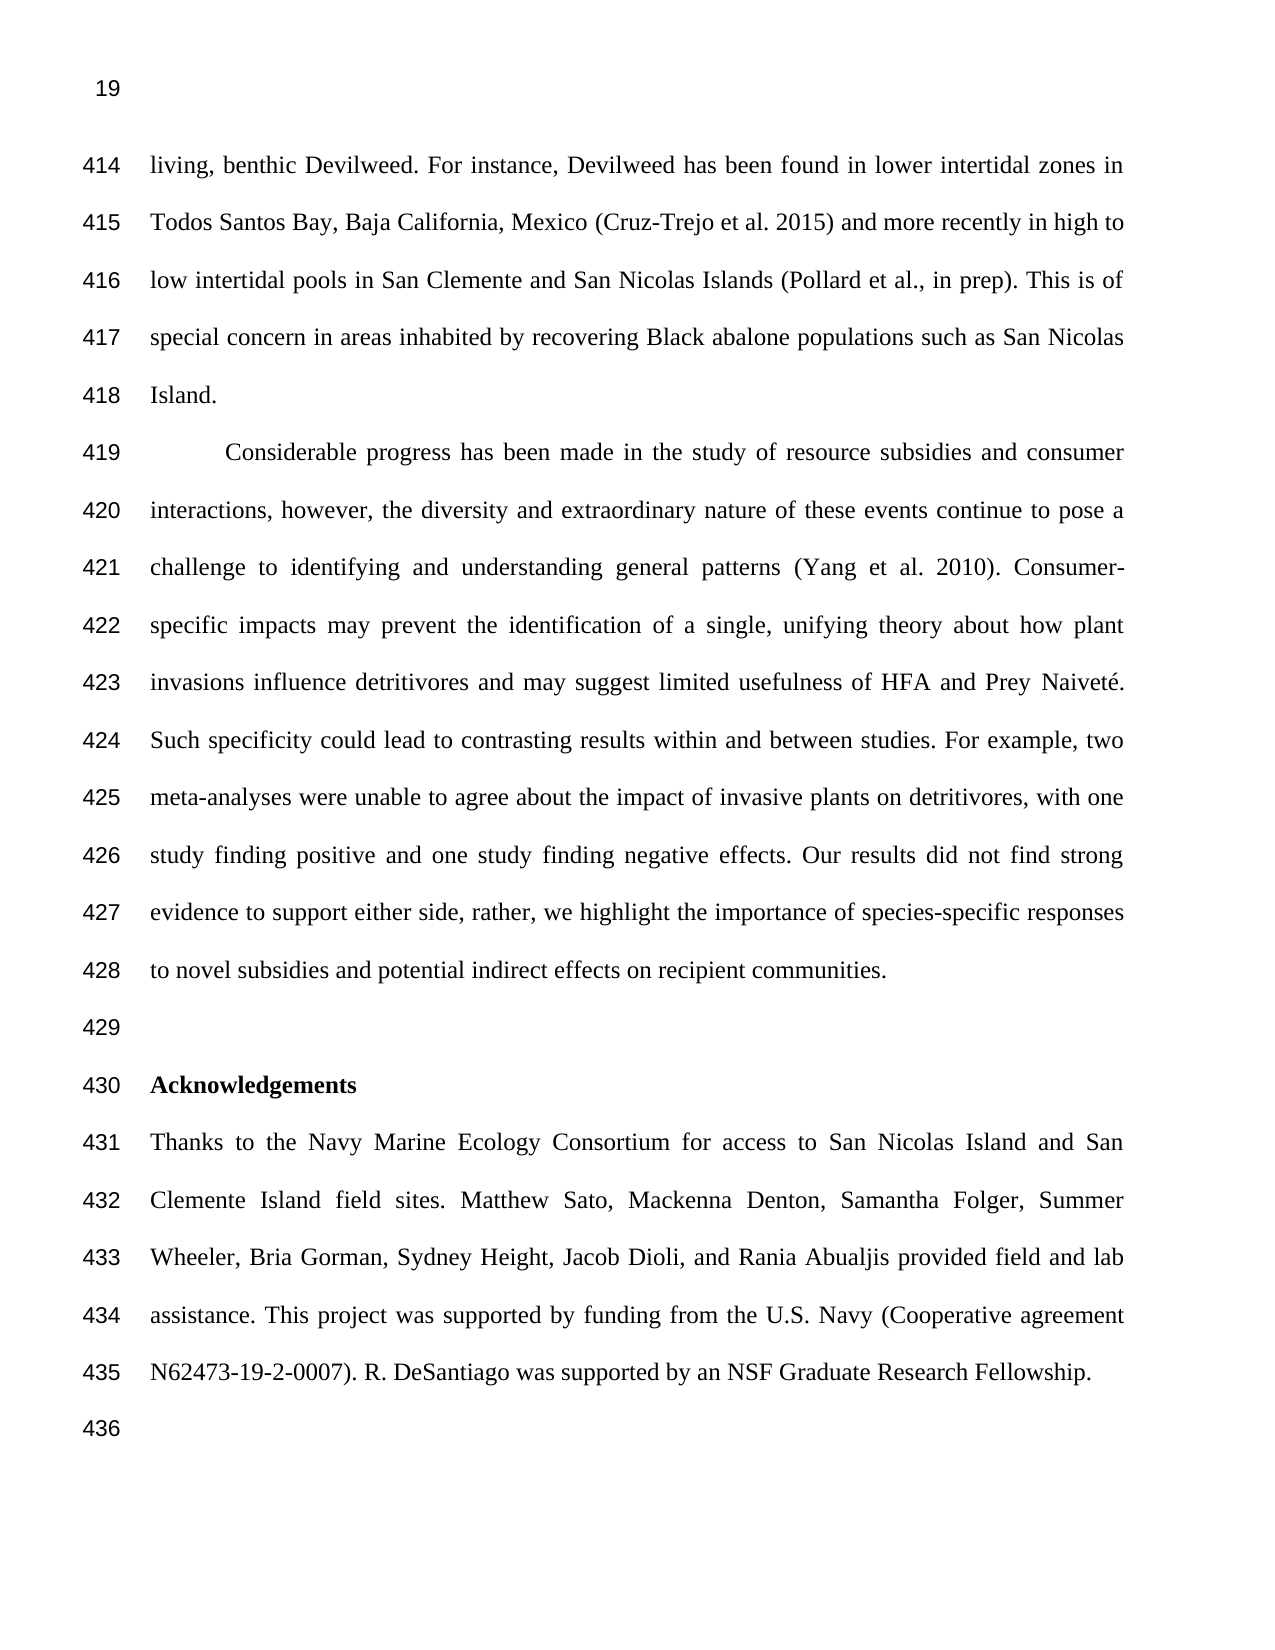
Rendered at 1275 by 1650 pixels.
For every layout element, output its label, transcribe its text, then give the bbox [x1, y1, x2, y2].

text Thanks to the Navy Marine Ecology Consortium for access to San Nicolas Island and San Clemente Island field sites. Matthew Sato, Mackenna Denton, Samantha Folger, Summer Wheeler, Bria Gorman, Sydney Height, Jacob Dioli, and Rania Abualjis provided field and lab assistance. This project was supported by funding from the U.S. Navy (Cooperative agreement N62473-19-2-0007). R. DeSantiago was supported by an NSF Graduate Research Fellowship. [150, 1127, 1125, 1386]
text Considerable progress has been made in the study of resource subsidies and consumer interactions, however, the diversity and extraordinary nature of these events continue to pose a challenge to identifying and understanding general patterns (Yang et al. 2010). Consumer-specific impacts may prevent the identification of a single, unifying theory about how plant invasions influence detritivores and may suggest limited usefulness of HFA and Prey Naiveté. Such specificity could lead to contrasting results within and between studies. For example, two meta-analyses were unable to agree about the impact of invasive plants on detritivores, with one study finding positive and one study finding negative effects. Our results did not find strong evidence to support either side, rather, we highlight the importance of species-specific responses to novel subsidies and potential indirect effects on recipient communities. [150, 437, 1125, 984]
text Acknowledgements [150, 1070, 1125, 1099]
